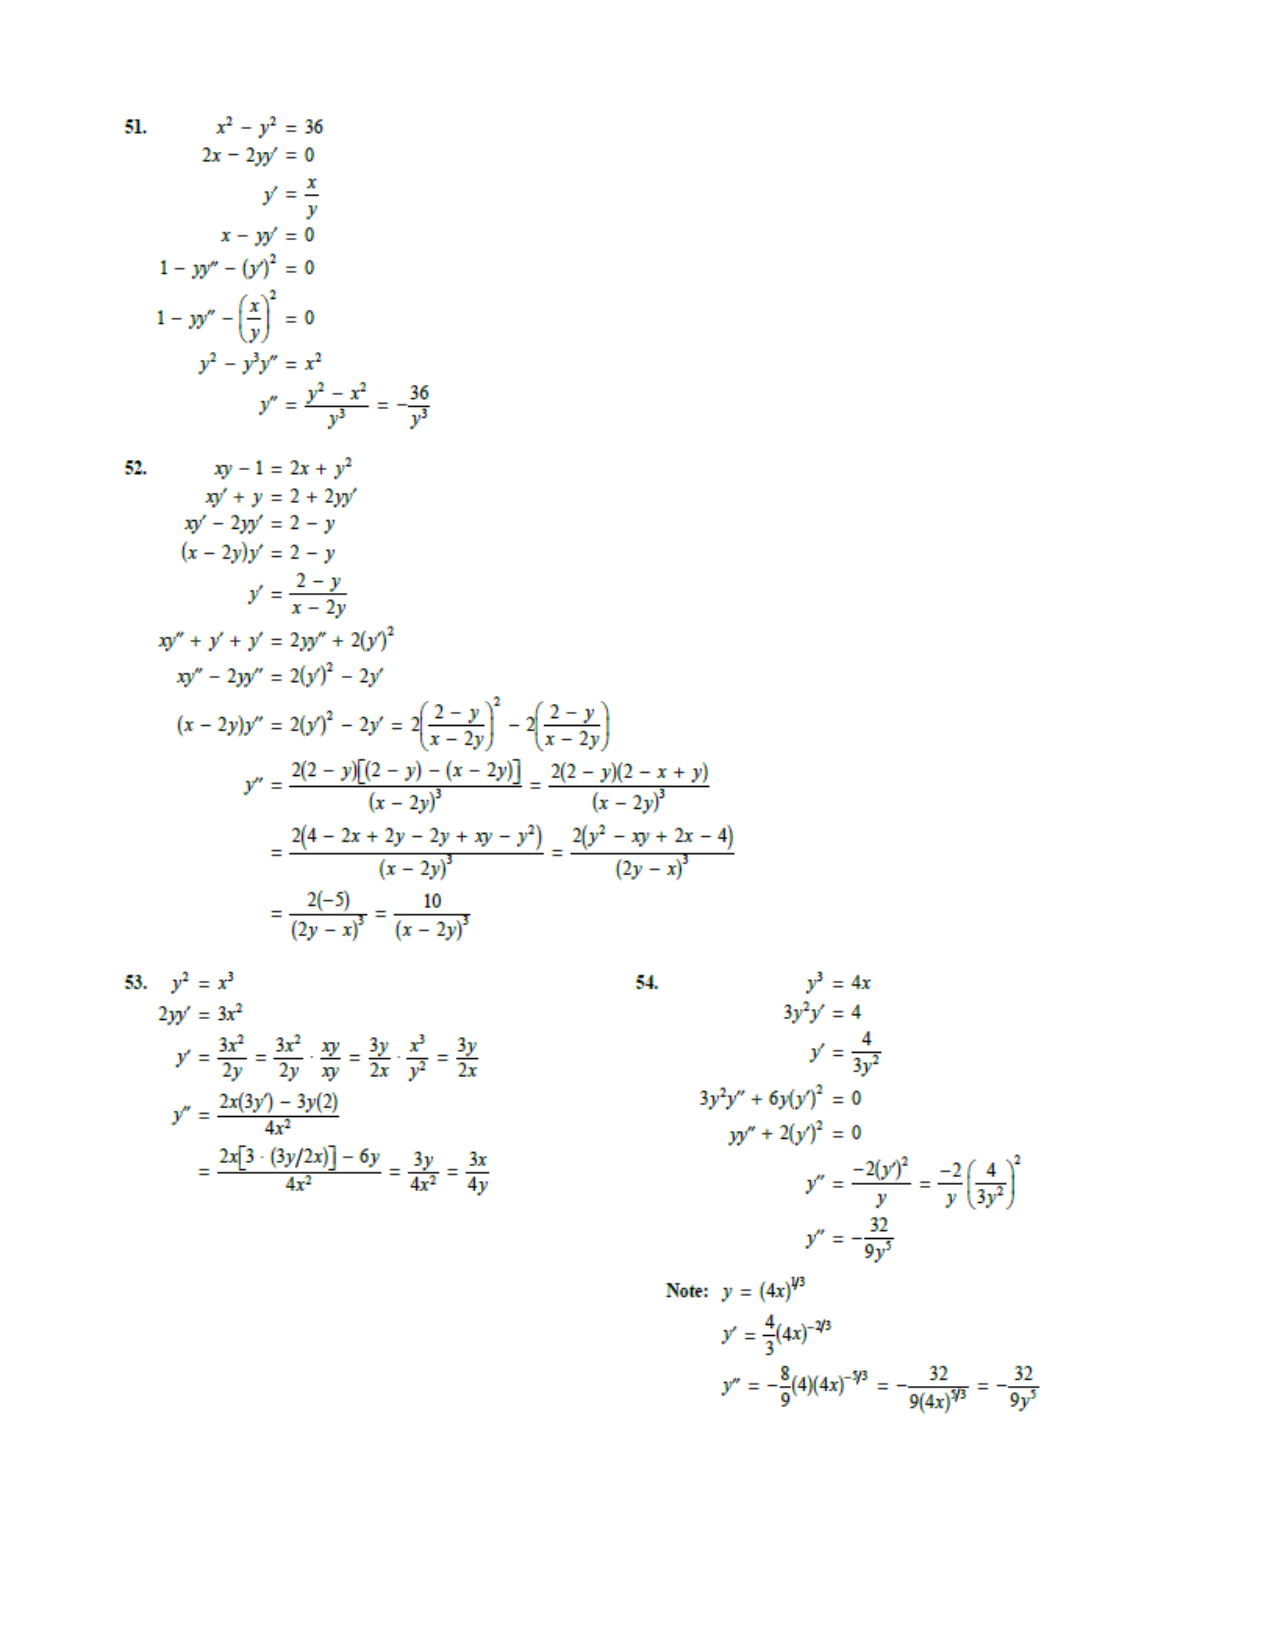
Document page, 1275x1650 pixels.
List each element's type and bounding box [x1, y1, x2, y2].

picture [105, 105, 1063, 1421]
